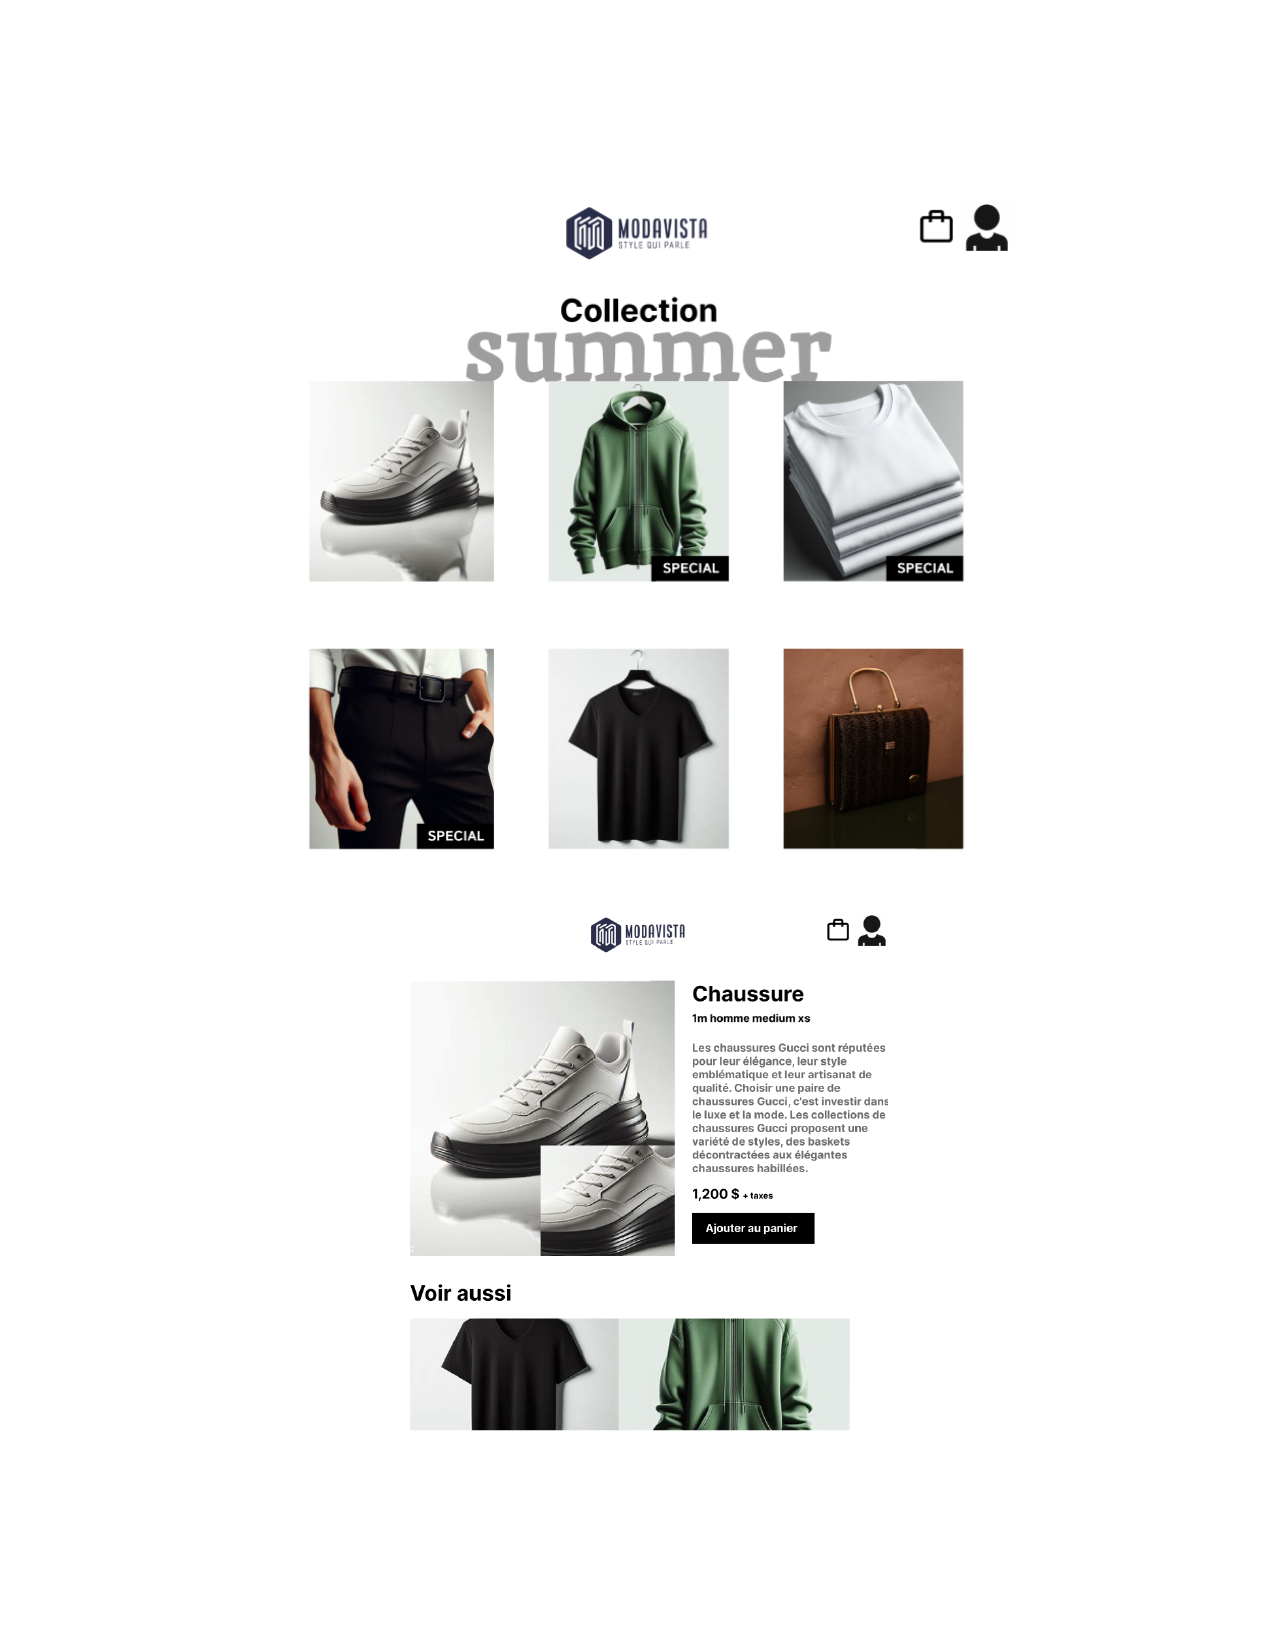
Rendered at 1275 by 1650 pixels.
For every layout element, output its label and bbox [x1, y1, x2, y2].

picture [262, 202, 1013, 895]
picture [387, 914, 888, 1442]
